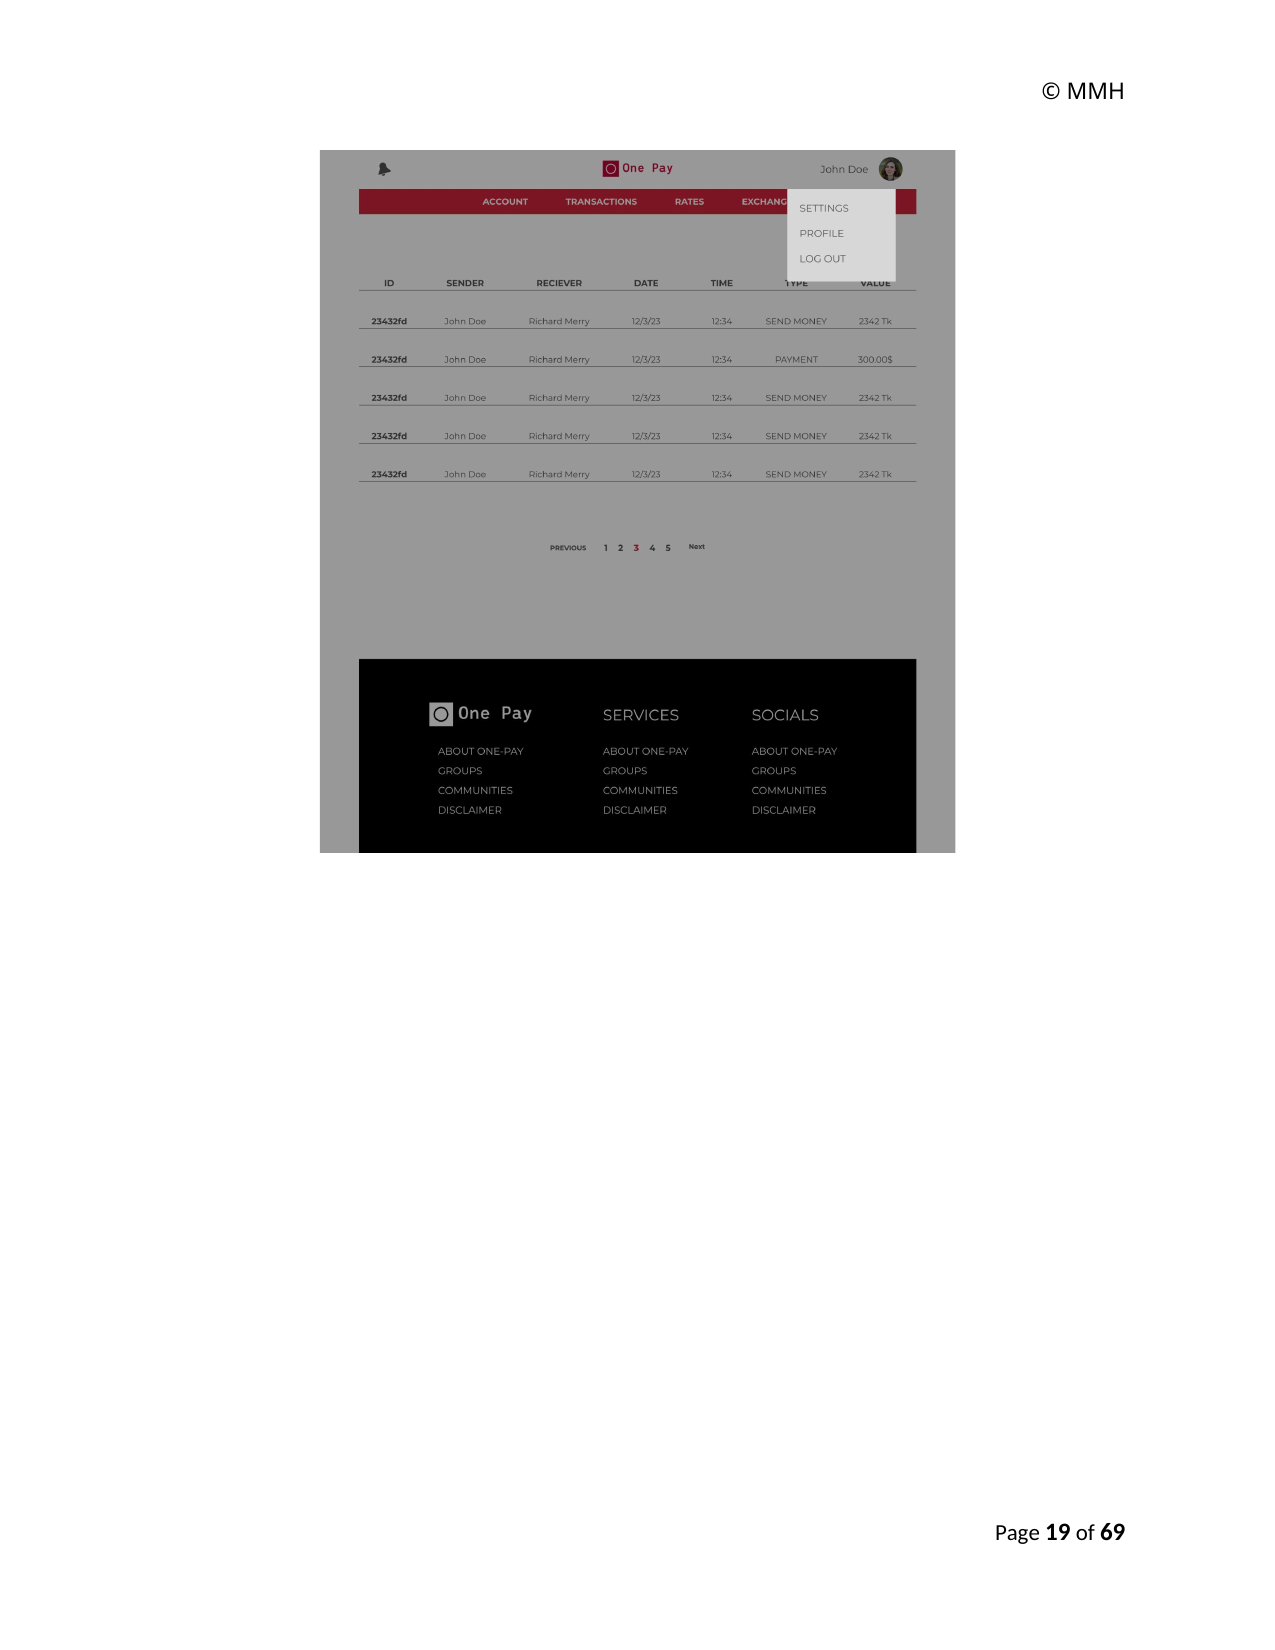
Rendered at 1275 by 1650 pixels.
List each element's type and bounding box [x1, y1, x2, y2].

picture [319, 150, 956, 853]
